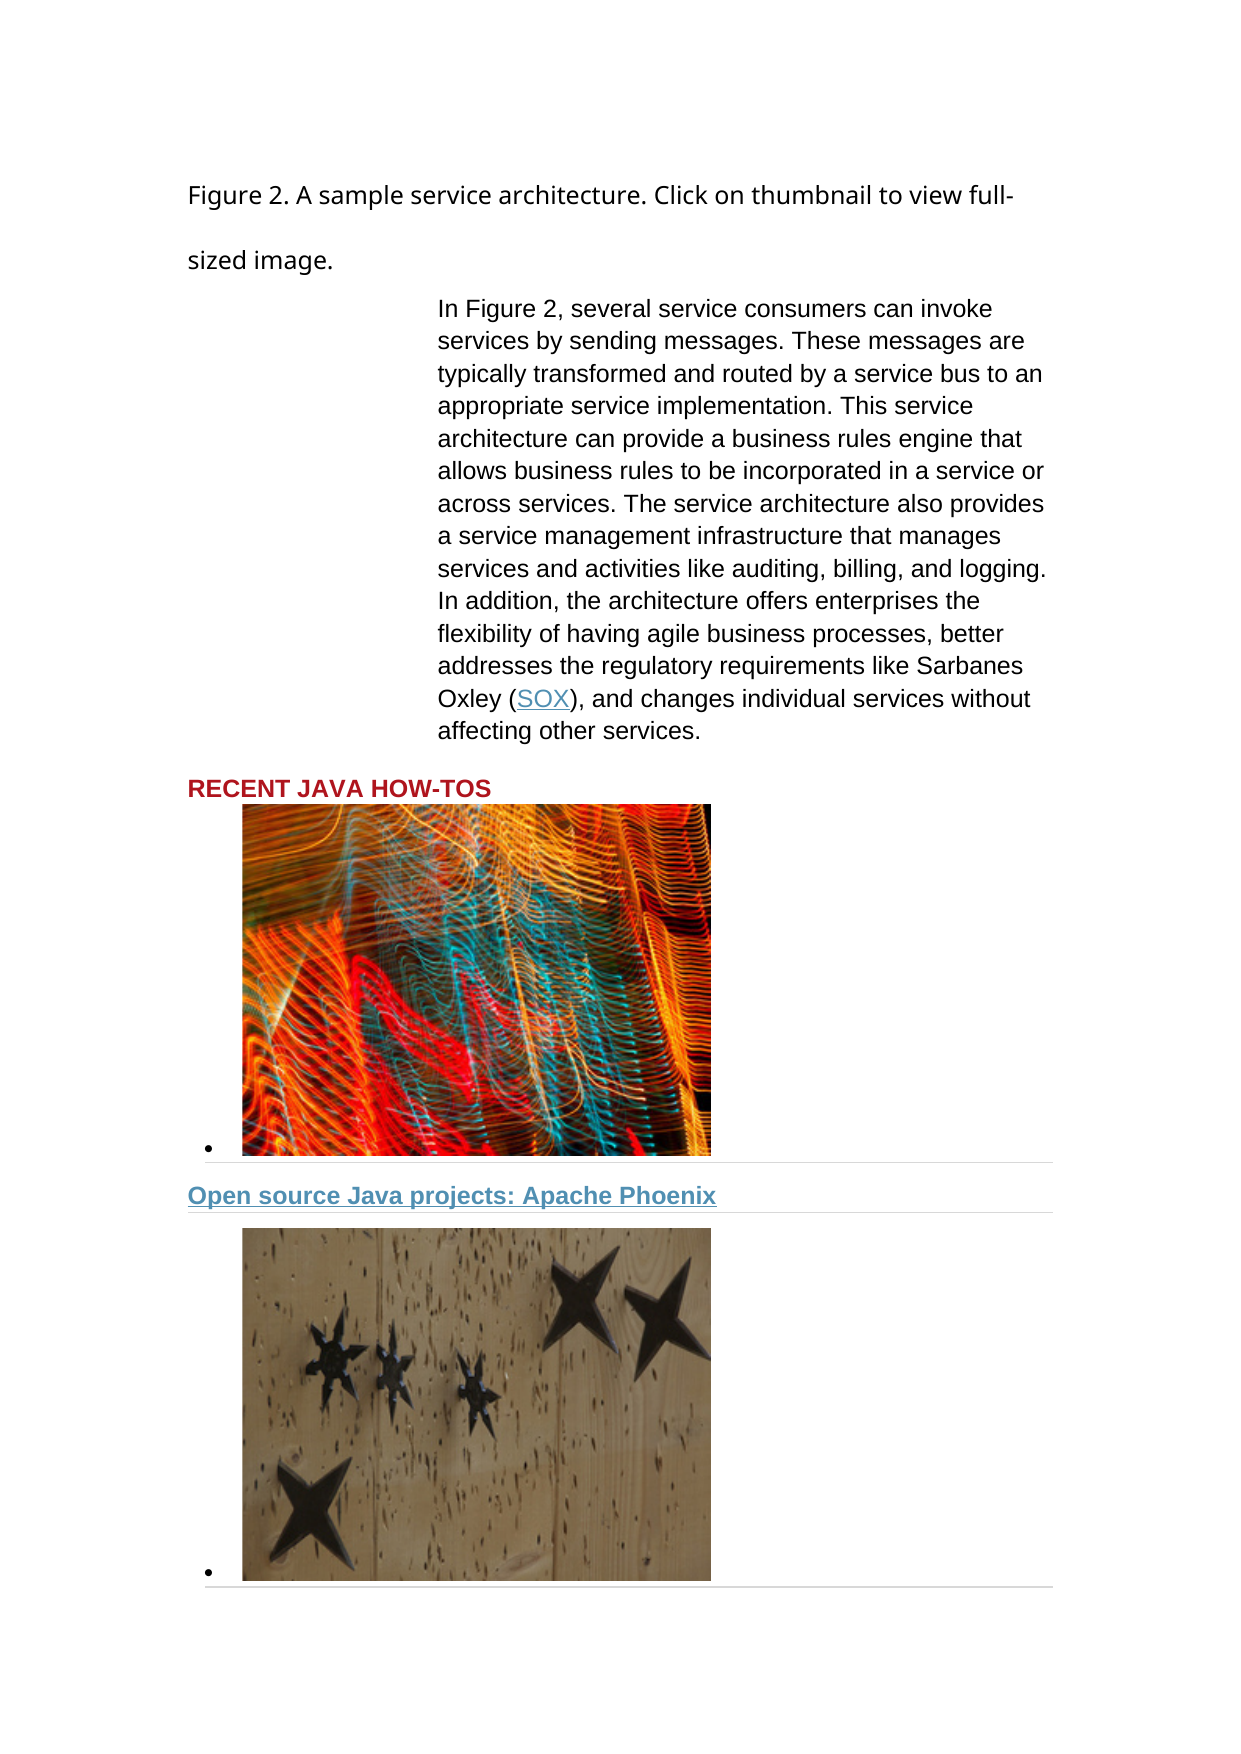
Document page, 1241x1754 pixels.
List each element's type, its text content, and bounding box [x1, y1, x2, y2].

text Open source Java projects: Apache Phoenix [187, 1179, 1053, 1213]
text In Figure 2, several service consumers can invoke services by sending messages. These messages are typically transformed and routed by a service bus to an appropriate service implementation. This service architecture can provide a business rules engine that allows business rules to be incorporated in a service or across services. The service architecture also provides a service management infrastructure that manages services and activities like auditing, billing, and logging. In addition, the architecture offers enterprises the flexibility of having agile business processes, better addresses the regulatory requirements like Sarbanes Oxley (SOX), and changes individual services without affecting other services. [437, 292, 1053, 747]
picture [242, 804, 711, 1156]
picture [242, 1228, 711, 1581]
text Figure 2. A sample service architecture. Click on thumbnail to view full-sized image. [187, 162, 1053, 292]
text RECENT JAVA HOW-TOs [187, 772, 1053, 804]
